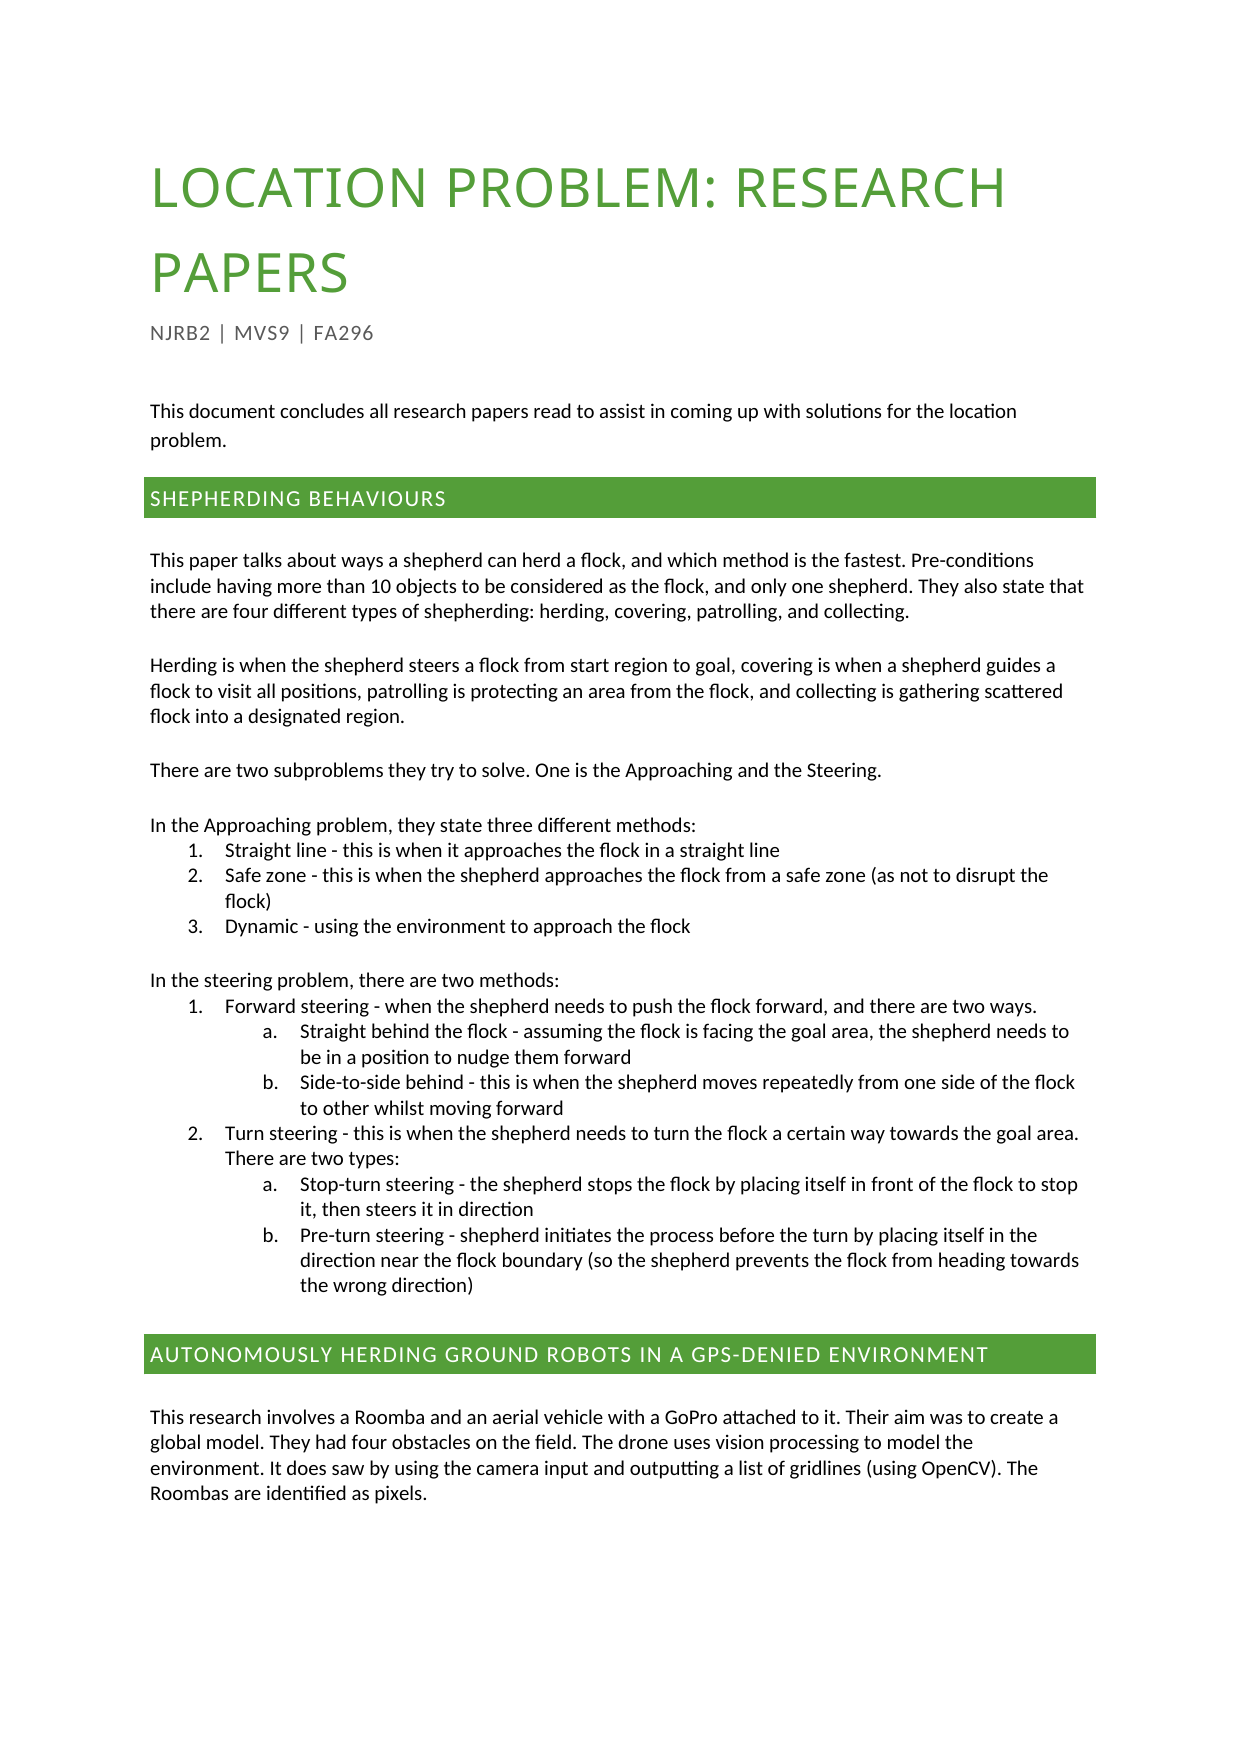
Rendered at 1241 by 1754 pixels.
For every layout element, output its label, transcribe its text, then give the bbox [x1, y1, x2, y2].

text This paper talks about ways a shepherd can herd a flock, and which method is the fastest. Pre-conditions include having more than 10 objects to be considered as the flock, and only one shepherd. They also state that there are four different types of shepherding: herding, covering, patrolling, and collecting. [150, 548, 1090, 624]
subtitle NJRB2 | MVS9 | FA296 [150, 319, 1090, 346]
text This research involves a Roomba and an aerial vehicle with a GoPro attached to it. Their aim was to create a global model. They had four obstacles on the field. The drone uses vision processing to model the environment. It does saw by using the camera input and outputting a list of gridlines (using OpenCV). The Roombas are identified as pixels. [150, 1404, 1090, 1506]
list Straight line - this is when it approaches the flock in a straight line [187, 837, 1090, 863]
subtitle Shepherding Behaviours [150, 484, 1090, 512]
list Pre-turn steering - shepherd initiates the process before the turn by placing itself in the direction near the flock boundary (so the shepherd prevents the flock from heading towards the wrong direction) [262, 1222, 1090, 1298]
list Turn steering - this is when the shepherd needs to turn the flock a certain way towards the goal area. There are two types: [187, 1120, 1090, 1171]
list Safe zone - this is when the shepherd approaches the flock from a safe zone (as not to disrupt the flock) [187, 863, 1090, 913]
text In the Approaching problem, they state three different methods: [150, 812, 1090, 837]
list Side-to-side behind - this is when the shepherd moves repeatedly from one side of the flock to other whilst moving forward [262, 1069, 1090, 1120]
text Herding is when the shepherd steers a flock from start region to goal, covering is when a shepherd guides a flock to visit all positions, patrolling is protecting an area from the flock, and collecting is gathering scattered flock into a designated region. [150, 653, 1090, 729]
list Dynamic - using the environment to approach the flock [187, 913, 1090, 939]
text In the steering problem, there are two methods: [150, 968, 1090, 993]
list Straight behind the flock - assuming the flock is facing the goal area, the shepherd needs to be in a position to nudge them forward [262, 1018, 1090, 1069]
subtitle Autonomously Herding Ground Robots in a GPS-Denied Environment [150, 1340, 1090, 1368]
title LOCATION PROBLEM: RESEARCH PAPERS [150, 150, 1090, 308]
list Stop-turn steering - the shepherd stops the flock by placing itself in front of the flock to stop it, then steers it in direction [262, 1171, 1090, 1222]
text This document concludes all research papers read to assist in coming up with solutions for the location problem. [150, 398, 1090, 453]
text There are two subproblems they try to solve. One is the Approaching and the Steering. [150, 758, 1090, 783]
list Forward steering - when the shepherd needs to push the flock forward, and there are two ways. [187, 993, 1090, 1018]
